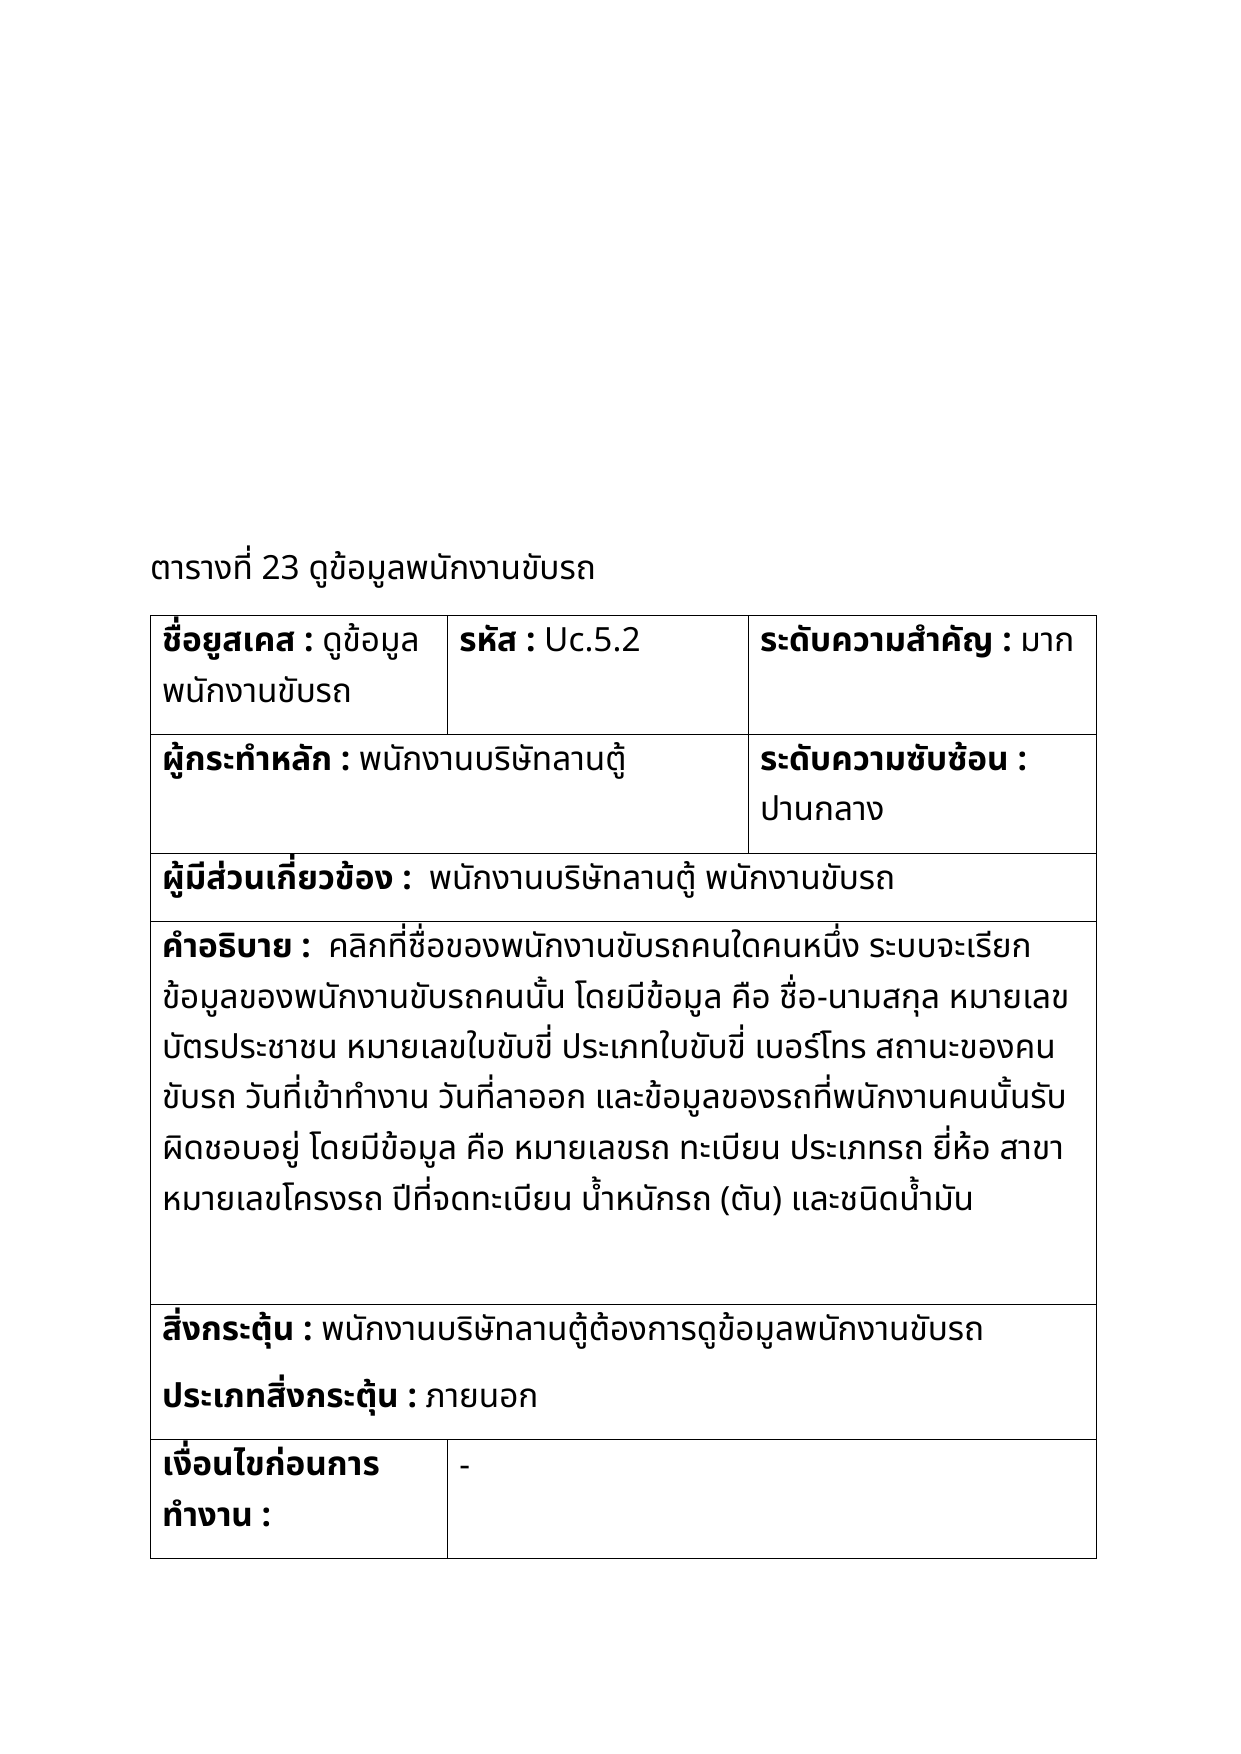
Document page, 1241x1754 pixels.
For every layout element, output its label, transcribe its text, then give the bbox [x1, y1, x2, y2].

table_header ชื่อยูสเคส : ดูข้อมูลพนักงานขับรถ [151, 616, 447, 734]
table_cell ระดับความซับซ้อน : ปานกลาง [749, 735, 1096, 852]
table_cell คำอธิบาย : คลิกที่ชื่อของพนักงานขับรถคนใดคนหนึ่ง ระบบจะเรียกข้อมูลของพนักงานขับรถคนนั้น โดยมีข้อมูล คือ ชื่อ-นามสกุล หมายเลขบัตรประชาชน หมายเลขใบขับขี่ ประเภทใบขับขี่ เบอร์โทร สถานะของคนขับรถ วันที่เข้าทำงาน วันที่ลาออก และข้อมูลของรถที่พนักงานคนนั้นรับผิดชอบอยู่ โดยมีข้อมูล คือ หมายเลขรถ ทะเบียน ประเภทรถ ยี่ห้อ สาขา หมายเลขโครงรถ ปีที่จดทะเบียน น้ำหนักรถ (ตัน) และชนิดน้ำมัน [151, 922, 1096, 1304]
table_header ระดับความสำคัญ : มาก [749, 616, 1096, 734]
table_cell เงื่อนไขก่อนการทำงาน : [151, 1440, 447, 1558]
table_cell สิ่งกระตุ้น : พนักงานบริษัทลานตู้ต้องการดูข้อมูลพนักงานขับรถ ประเภทสิ่งกระตุ้น : ภายนอก [151, 1305, 1096, 1439]
table_header รหัส : Uc.5.2 [448, 616, 748, 734]
table_cell ผู้มีส่วนเกี่ยวข้อง : พนักงานบริษัทลานตู้ พนักงานขับรถ [151, 854, 1096, 921]
table_cell ผู้กระทำหลัก : พนักงานบริษัทลานตู้ [151, 735, 748, 852]
text ตารางที่ 23 ดูข้อมูลพนักงานขับรถ [150, 544, 1090, 594]
table_cell - [448, 1440, 1096, 1558]
